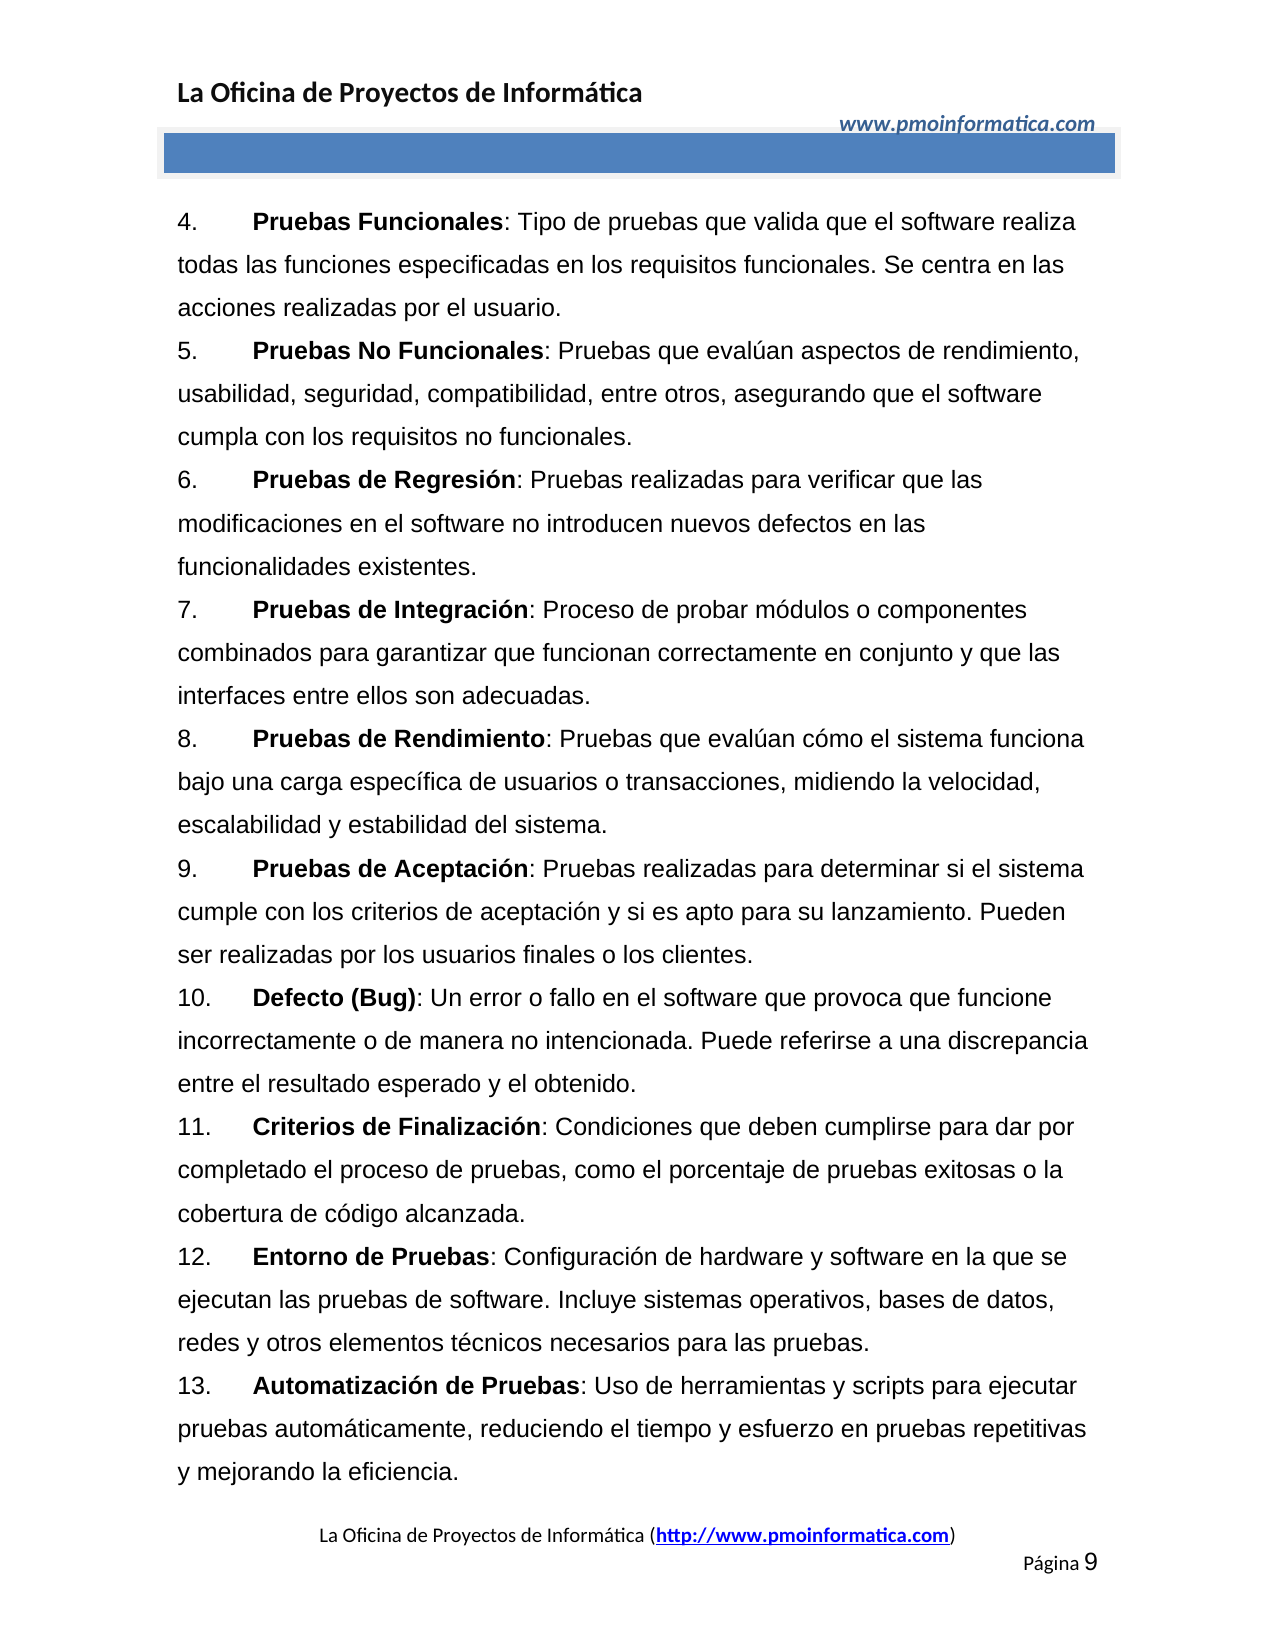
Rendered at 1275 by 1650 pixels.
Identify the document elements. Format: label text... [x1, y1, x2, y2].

list Pruebas de Integración: Proceso de probar módulos o componentes combinados para garantizar que funcionan correctamente en conjunto y que las interfaces entre ellos son adecuadas. [177, 595, 1098, 710]
list Pruebas Funcionales: Tipo de pruebas que valida que el software realiza todas las funciones especificadas en los requisitos funcionales. Se centra en las acciones realizadas por el usuario. [177, 207, 1098, 322]
list Pruebas de Rendimiento: Pruebas que evalúan cómo el sistema funciona bajo una carga específica de usuarios o transacciones, midiendo la velocidad, escalabilidad y estabilidad del sistema. [177, 724, 1098, 839]
list Defecto (Bug): Un error o fallo en el software que provoca que funcione incorrectamente o de manera no intencionada. Puede referirse a una discrepancia entre el resultado esperado y el obtenido. [177, 983, 1098, 1098]
list Pruebas de Regresión: Pruebas realizadas para verificar que las modificaciones en el software no introducen nuevos defectos en las funcionalidades existentes. [177, 466, 1098, 581]
list Entorno de Pruebas: Configuración de hardware y software en la que se ejecutan las pruebas de software. Incluye sistemas operativos, bases de datos, redes y otros elementos técnicos necesarios para las pruebas. [177, 1242, 1098, 1357]
list Automatización de Pruebas: Uso de herramientas y scripts para ejecutar pruebas automáticamente, reduciendo el tiempo y esfuerzo en pruebas repetitivas y mejorando la eficiencia. [177, 1371, 1098, 1486]
list Pruebas No Funcionales: Pruebas que evalúan aspectos de rendimiento, usabilidad, seguridad, compatibilidad, entre otros, asegurando que el software cumpla con los requisitos no funcionales. [177, 336, 1098, 451]
list Criterios de Finalización: Condiciones que deben cumplirse para dar por completado el proceso de pruebas, como el porcentaje de pruebas exitosas o la cobertura de código alcanzada. [177, 1112, 1098, 1227]
list Pruebas de Aceptación: Pruebas realizadas para determinar si el sistema cumple con los criterios de aceptación y si es apto para su lanzamiento. Pueden ser realizadas por los usuarios finales o los clientes. [177, 854, 1098, 969]
